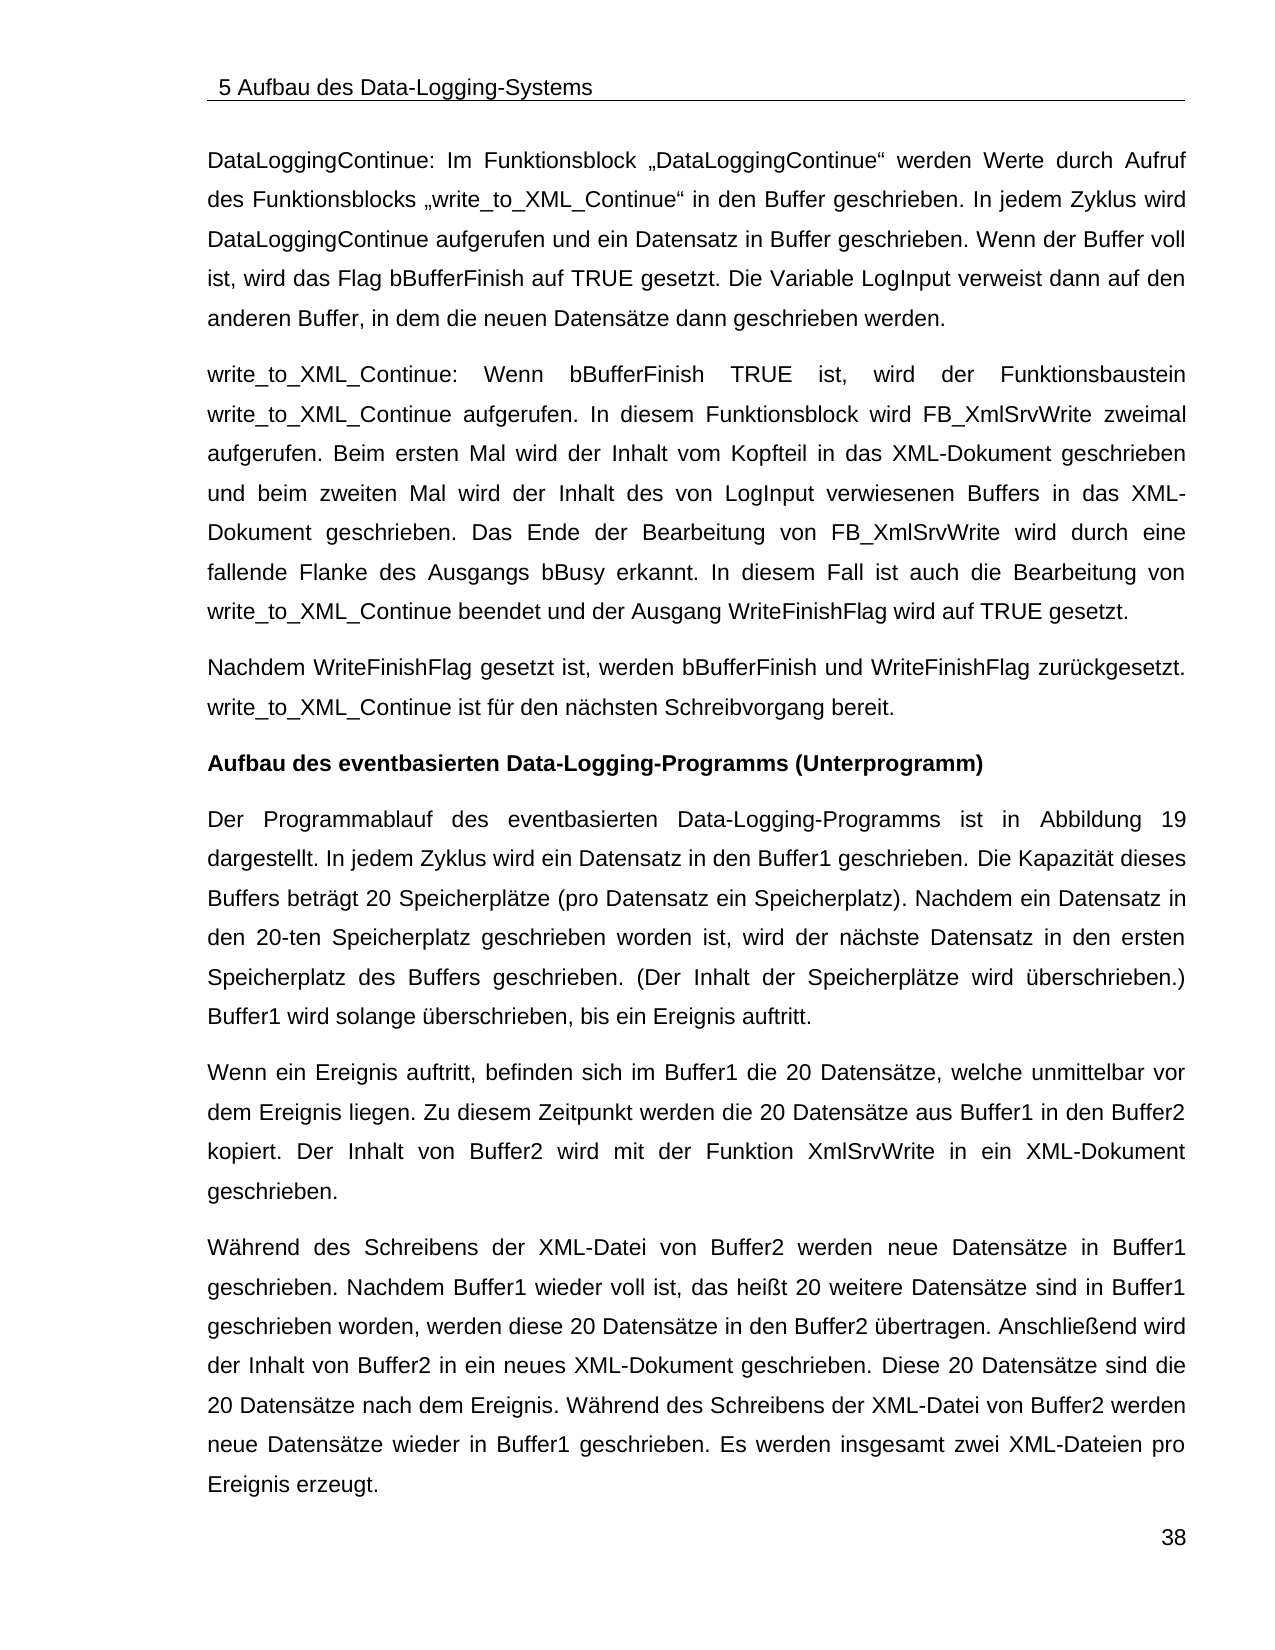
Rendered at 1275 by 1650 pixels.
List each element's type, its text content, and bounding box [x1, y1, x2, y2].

text Nachdem WriteFinishFlag gesetzt ist, werden bBufferFinish und WriteFinishFlag zurückgesetzt. write_to_XML_Continue ist für den nächsten Schreibvorgang bereit. [207, 654, 1186, 720]
text Aufbau des eventbasierten Data-Logging-Programms (Unterprogramm) [207, 750, 1186, 776]
text Während des Schreibens der XML-Datei von Buffer2 werden neue Datensätze in Buffer1 geschrieben. Nachdem Buffer1 wieder voll ist, das heißt 20 weitere Datensätze sind in Buffer1 geschrieben worden, werden diese 20 Datensätze in den Buffer2 übertragen. Anschließend wird der Inhalt von Buffer2 in ein neues XML-Dokument geschrieben. Diese 20 Datensätze sind die 20 Datensätze nach dem Ereignis. Während des Schreibens der XML-Datei von Buffer2 werden neue Datensätze wieder in Buffer1 geschrieben. Es werden insgesamt zwei XML-Dateien pro Ereignis erzeugt. [207, 1234, 1186, 1497]
text Wenn ein Ereignis auftritt, befinden sich im Buffer1 die 20 Datensätze, welche unmittelbar vor dem Ereignis liegen. Zu diesem Zeitpunkt werden die 20 Datensätze aus Buffer1 in den Buffer2 kopiert. Der Inhalt von Buffer2 wird mit der Funktion XmlSrvWrite in ein XML-Dokument geschrieben. [207, 1059, 1186, 1204]
text write_to_XML_Continue: Wenn bBufferFinish TRUE ist, wird der Funktionsbaustein write_to_XML_Continue aufgerufen. In diesem Funktionsblock wird FB_XmlSrvWrite zweimal aufgerufen. Beim ersten Mal wird der Inhalt vom Kopfteil in das XML-Dokument geschrieben und beim zweiten Mal wird der Inhalt des von LogInput verwiesenen Buffers in das XML-Dokument geschrieben. Das Ende der Bearbeitung von FB_XmlSrvWrite wird durch eine fallende Flanke des Ausgangs bBusy erkannt. In diesem Fall ist auch die Bearbeitung von write_to_XML_Continue beendet und der Ausgang WriteFinishFlag wird auf TRUE gesetzt. [207, 361, 1186, 624]
text Der Programmablauf des eventbasierten Data-Logging-Programms ist in Abbildung 19 dargestellt. In jedem Zyklus wird ein Datensatz in den Buffer1 geschrieben. Die Kapazität dieses Buffers beträgt 20 Speicherplätze (pro Datensatz ein Speicherplatz). Nachdem ein Datensatz in den 20-ten Speicherplatz geschrieben worden ist, wird der nächste Datensatz in den ersten Speicherplatz des Buffers geschrieben. (Der Inhalt der Speicherplätze wird überschrieben.) Buffer1 wird solange überschrieben, bis ein Ereignis auftritt. [207, 806, 1186, 1029]
text DataLoggingContinue: Im Funktionsblock „DataLoggingContinue“ werden Werte durch Aufruf des Funktionsblocks „write_to_XML_Continue“ in den Buffer geschrieben. In jedem Zyklus wird DataLoggingContinue aufgerufen und ein Datensatz in Buffer geschrieben. Wenn der Buffer voll ist, wird das Flag bBufferFinish auf TRUE gesetzt. Die Variable LogInput verweist dann auf den anderen Buffer, in dem die neuen Datensätze dann geschrieben werden. [207, 147, 1186, 331]
